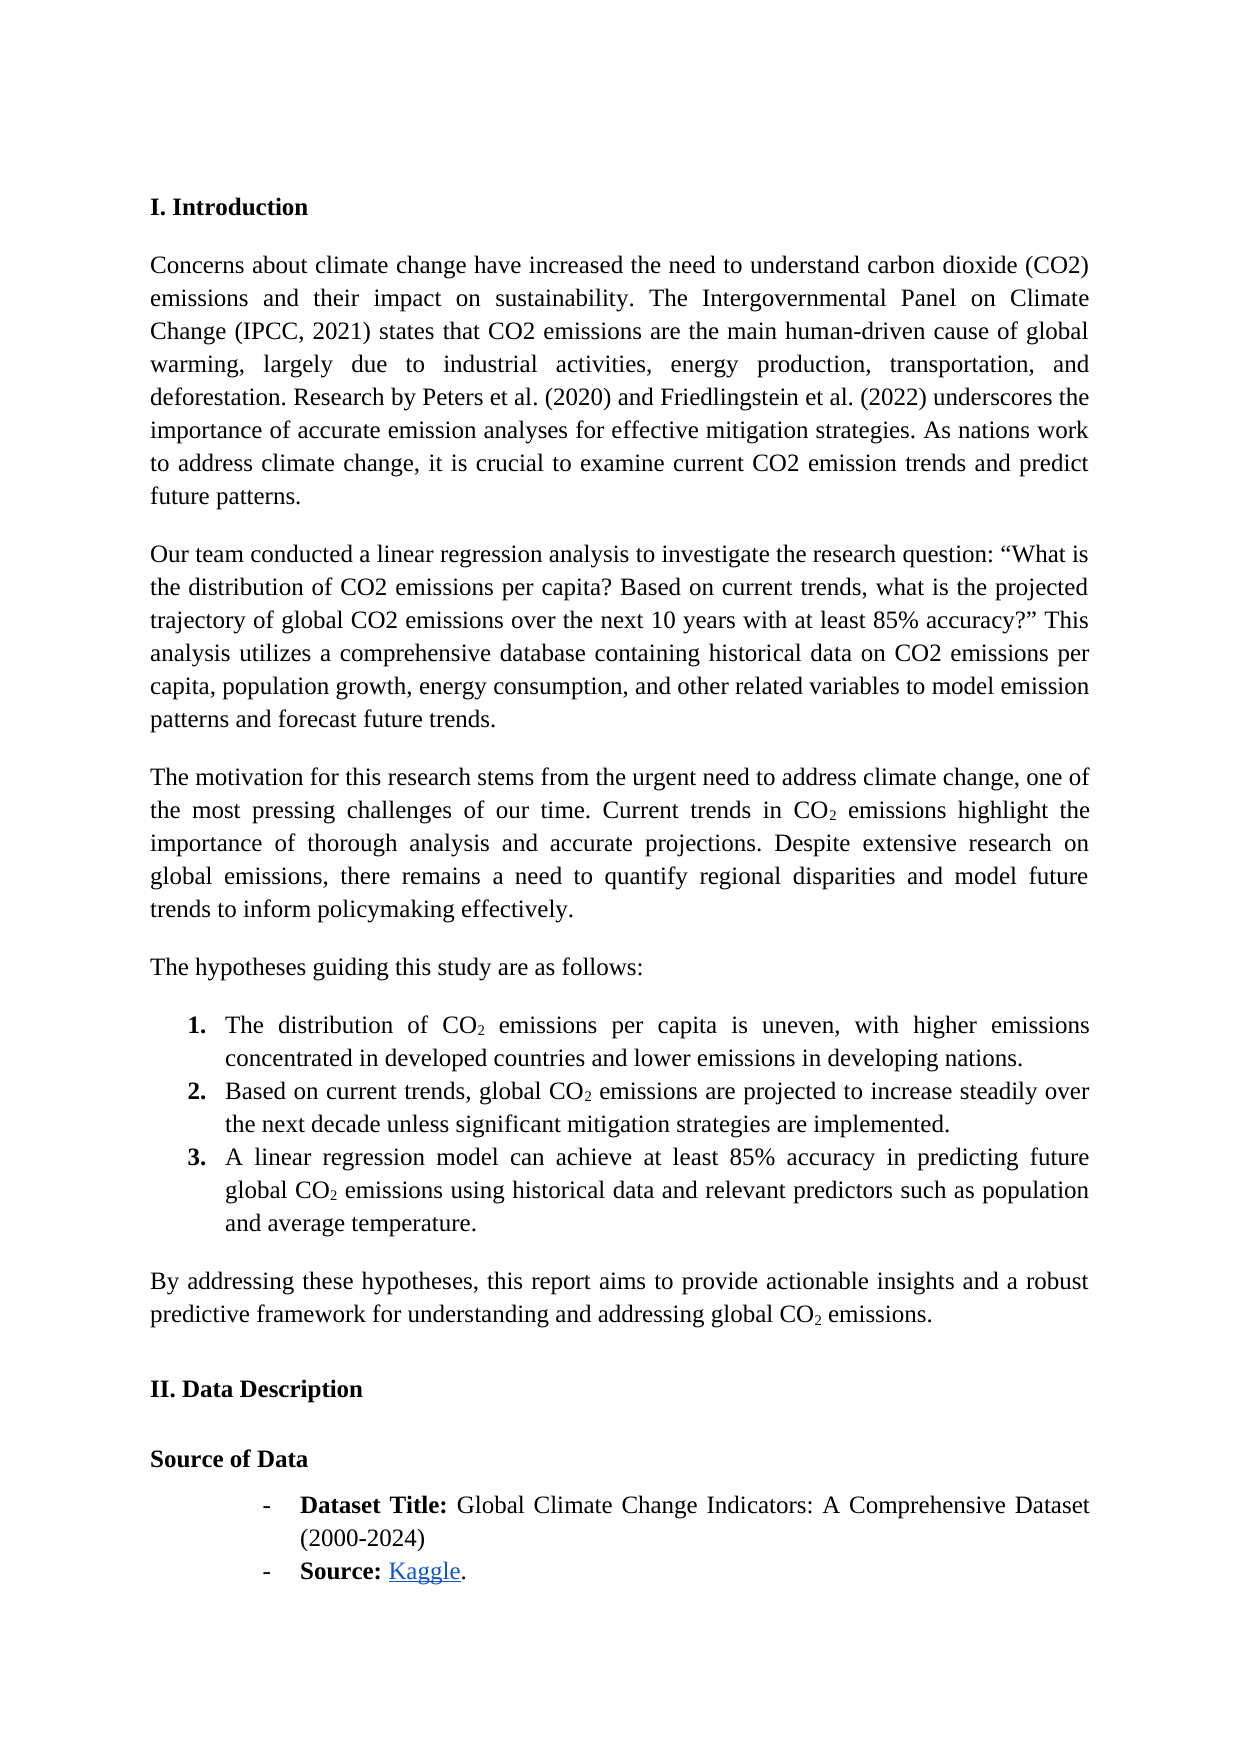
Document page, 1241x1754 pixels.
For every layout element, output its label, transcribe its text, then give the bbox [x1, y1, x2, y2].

list Source: Kaggle. [262, 1556, 1090, 1585]
text Concerns about climate change have increased the need to understand carbon dioxide (CO2) emissions and their impact on sustainability. The Intergovernmental Panel on Climate Change (IPCC, 2021) states that CO2 emissions are the main human-driven cause of global warming, largely due to industrial activities, energy production, transportation, and deforestation. Research by Peters et al. (2020) and Friedlingstein et al. (2022) underscores the importance of accurate emission analyses for effective mitigation strategies. As nations work to address climate change, it is crucial to examine current CO2 emission trends and predict future patterns. [150, 250, 1090, 509]
text The hypotheses guiding this study are as follows: [150, 952, 1090, 981]
text Our team conducted a linear regression analysis to investigate the research question: “What is the distribution of CO2 emissions per capita? Based on current trends, what is the projected trajectory of global CO2 emissions over the next 10 years with at least 85% accuracy?” This analysis utilizes a comprehensive database containing historical data on CO2 emissions per capita, population growth, energy consumption, and other related variables to model emission patterns and forecast future trends. [150, 539, 1090, 733]
subtitle I. Introduction [150, 192, 1090, 220]
subtitle Source of Data [150, 1444, 1090, 1473]
list Dataset Title: Global Climate Change Indicators: A Comprehensive Dataset (2000-2024) [262, 1490, 1090, 1552]
subtitle II. Data Description [150, 1374, 1090, 1403]
list A linear regression model can achieve at least 85% accuracy in predicting future global CO2 emissions using historical data and relevant predictors such as population and average temperature. [187, 1142, 1090, 1237]
list Based on current trends, global CO2 emissions are projected to increase steadily over the next decade unless significant mitigation strategies are implemented. [187, 1076, 1090, 1138]
text The motivation for this research stems from the urgent need to address climate change, one of the most pressing challenges of our time. Current trends in CO2 emissions highlight the importance of thorough analysis and accurate projections. Despite extensive research on global emissions, there remains a need to quantify regional disparities and model future trends to inform policymaking effectively. [150, 762, 1090, 923]
list The distribution of CO2 emissions per capita is uneven, with higher emissions concentrated in developed countries and lower emissions in developing nations. [187, 1010, 1090, 1072]
text By addressing these hypotheses, this report aims to provide actionable insights and a robust predictive framework for understanding and addressing global CO2 emissions. [150, 1266, 1090, 1328]
